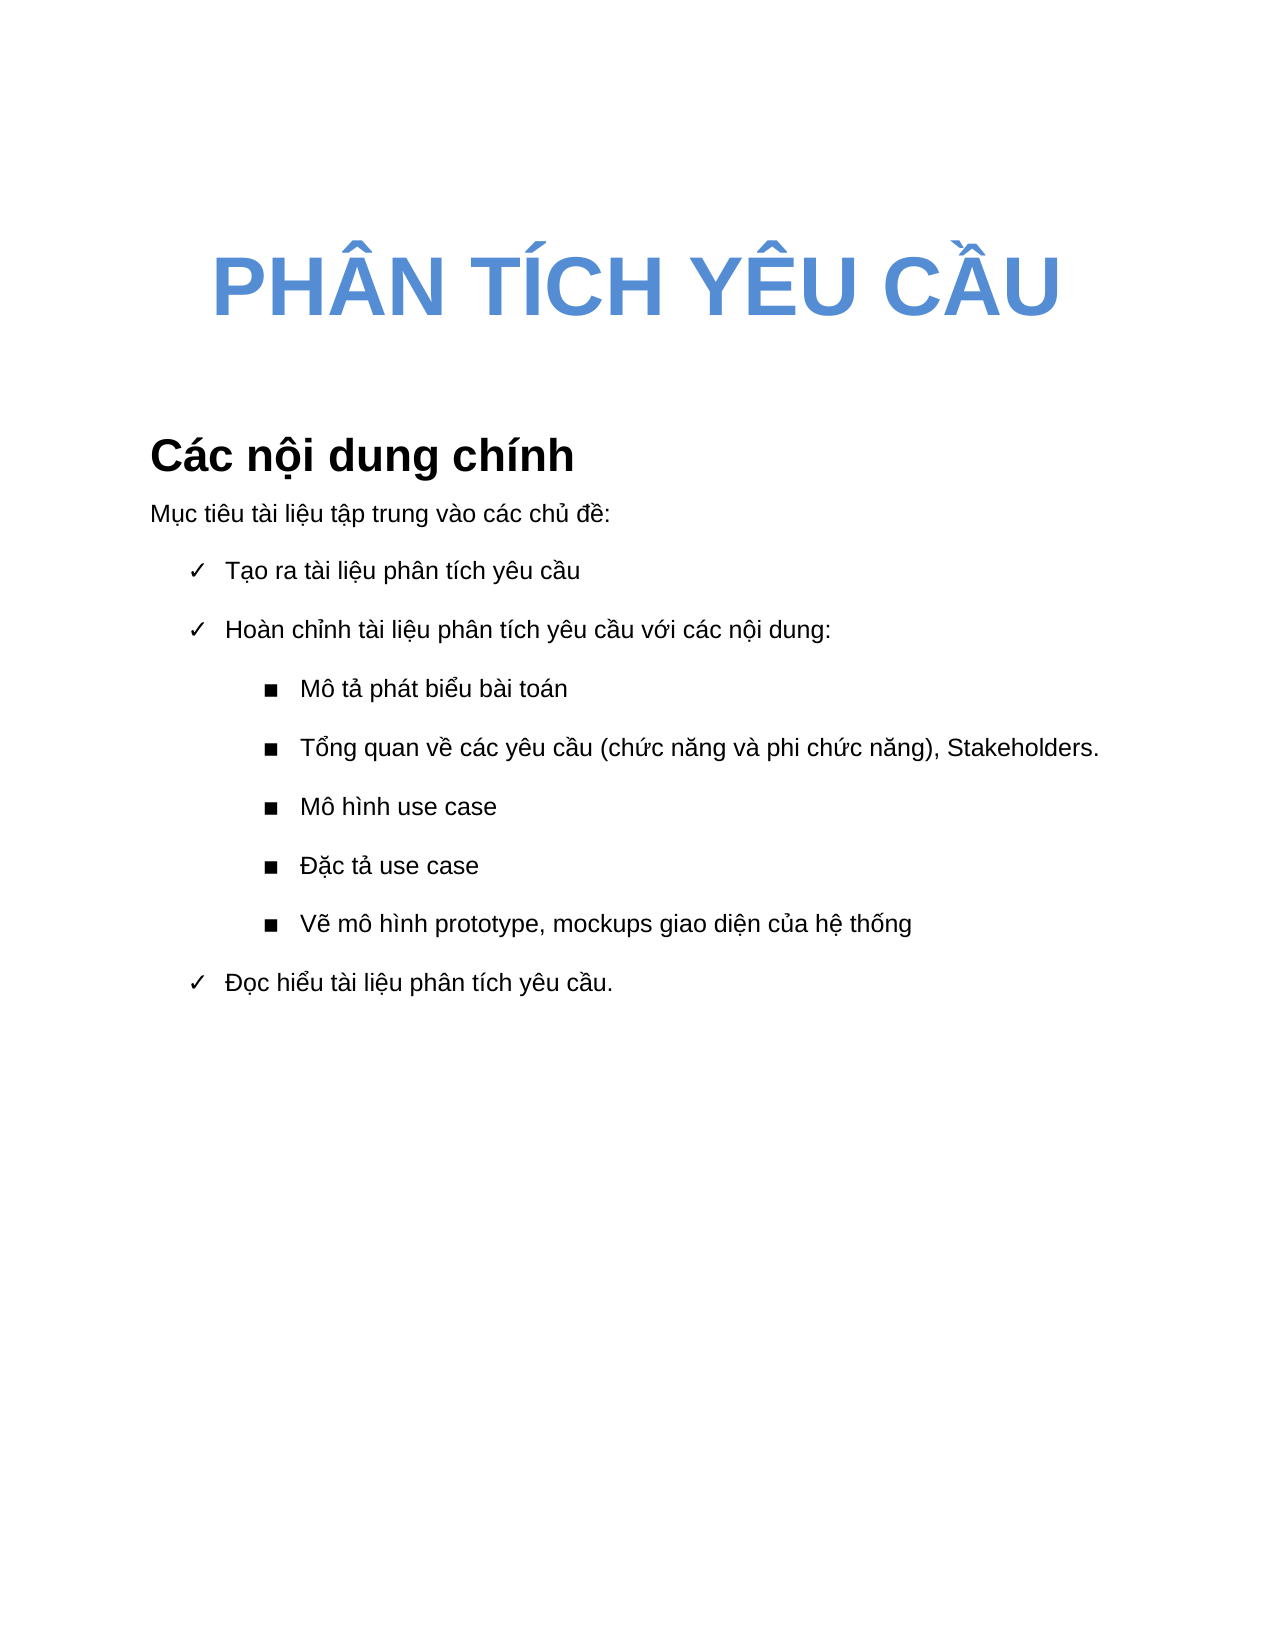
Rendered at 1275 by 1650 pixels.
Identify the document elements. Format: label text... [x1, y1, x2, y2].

text PHÂN TÍCH YÊU CẦU [150, 237, 1125, 333]
text Mục tiêu tài liệu tập trung vào các chủ đề: [150, 499, 1125, 528]
list Vẽ mô hình prototype, mockups giao diện của hệ thống [262, 896, 1125, 947]
list Hoàn chỉnh tài liệu phân tích yêu cầu với các nội dung: [187, 602, 1125, 653]
list Mô hình use case [262, 778, 1125, 829]
list Mô tả phát biểu bài toán [262, 661, 1125, 712]
list Đặc tả use case [262, 837, 1125, 888]
list Tạo ra tài liệu phân tích yêu cầu [187, 543, 1125, 594]
list Đọc hiểu tài liệu phân tích yêu cầu. [187, 955, 1125, 1006]
subtitle Các nội dung chính [150, 428, 1125, 481]
list Tổng quan về các yêu cầu (chức năng và phi chức năng), Stakeholders. [262, 719, 1125, 771]
